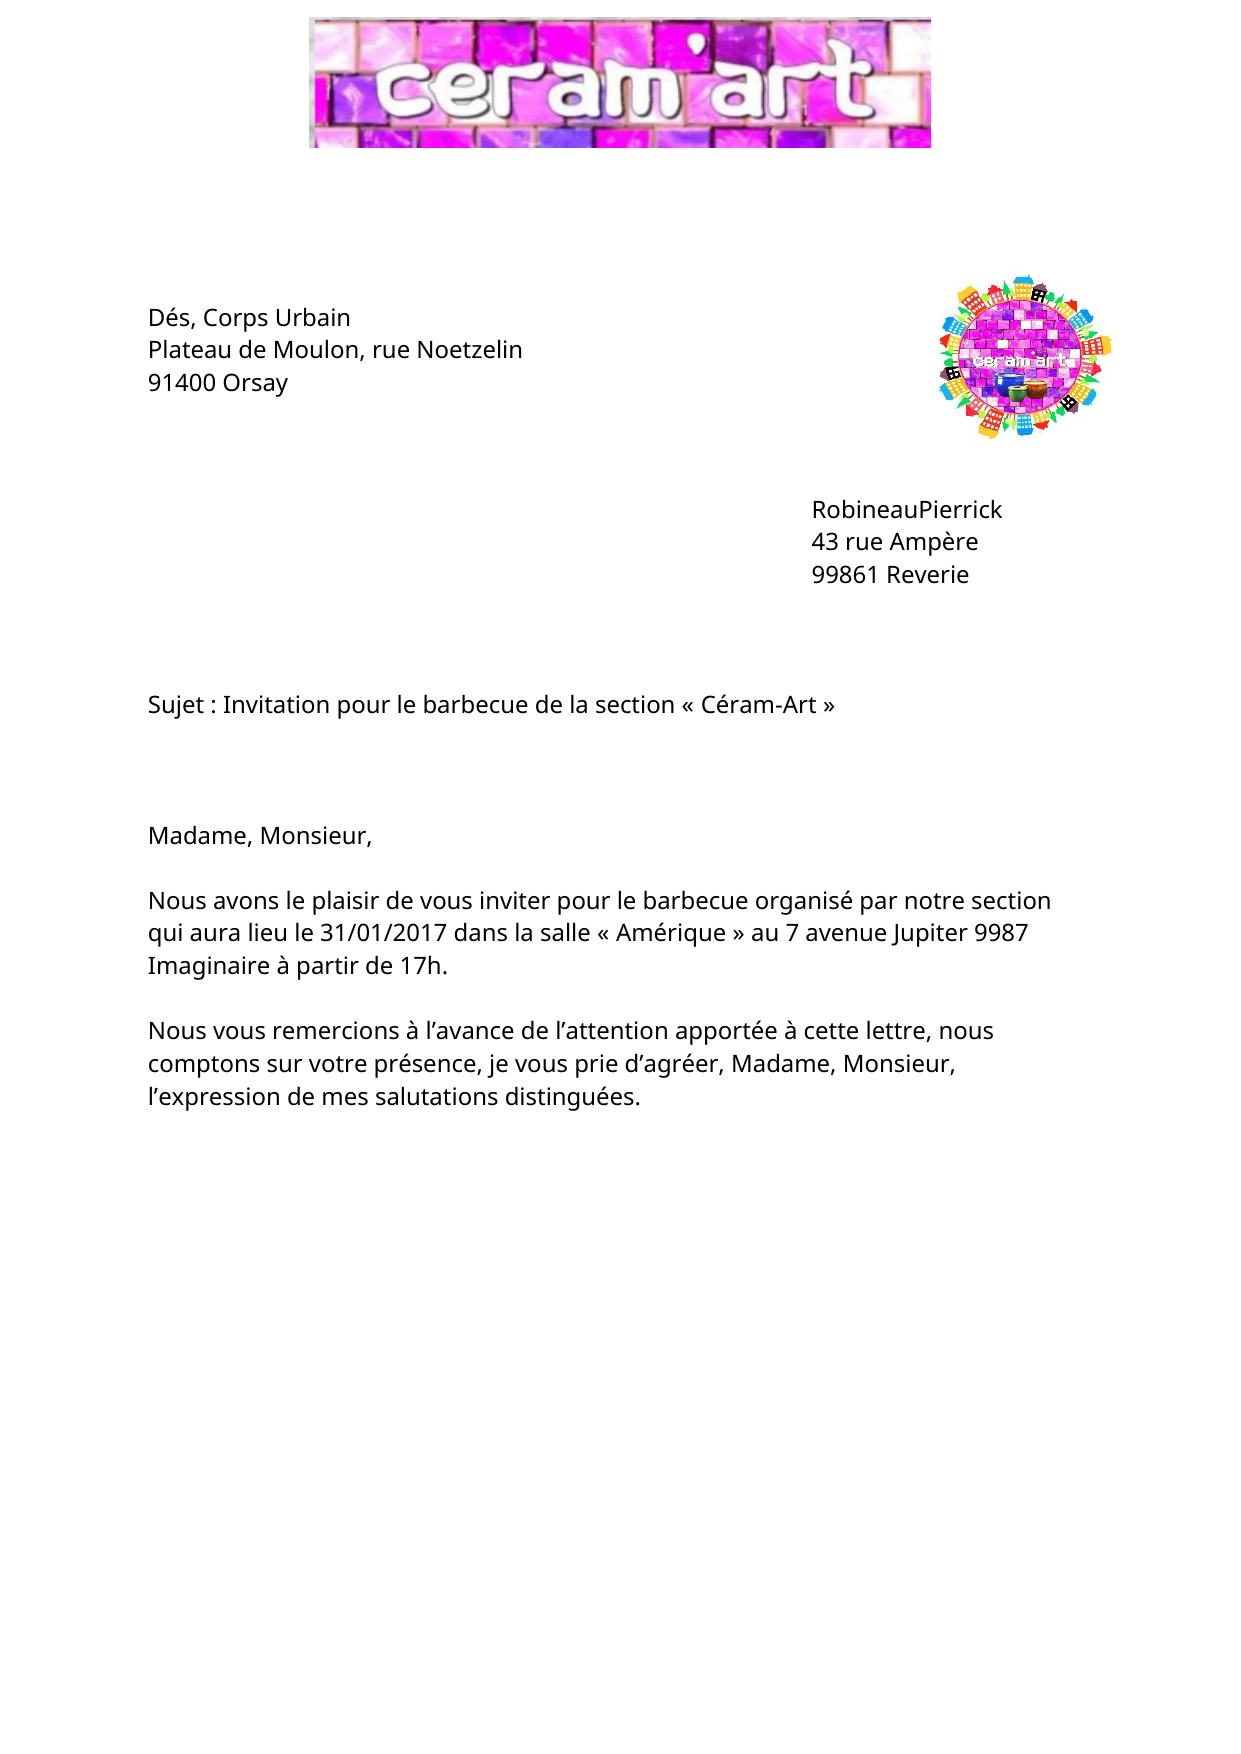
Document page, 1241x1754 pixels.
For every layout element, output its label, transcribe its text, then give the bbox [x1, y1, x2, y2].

picture [309, 17, 932, 148]
text Nous avons le plaisir de vous inviter pour le barbecue organisé par notre section qui aura lieu le 31/01/2017 dans la salle « Amérique » au 7 avenue Jupiter 9987 Imaginaire à partir de 17h. [148, 884, 1093, 981]
picture [926, 266, 1114, 454]
text 43 rue Ampère [738, 525, 1093, 558]
text Dés, Corps Urbain [148, 301, 926, 333]
text Nous vous remercions à l’avance de l’attention apportée à cette lettre, nous comptons sur votre présence, je vous prie d’agréer, Madame, Monsieur, l’expression de mes salutations distinguées. [148, 1014, 1093, 1112]
text Sujet : Invitation pour le barbecue de la section « Céram-Art » [148, 688, 1093, 721]
text 91400 Orsay [148, 366, 926, 398]
text Plateau de Moulon, rue Noetzelin [148, 333, 926, 366]
text RobineauPierrick [738, 492, 1093, 525]
text 99861 Reverie [738, 558, 1093, 590]
text Madame, Monsieur, [148, 818, 1093, 851]
